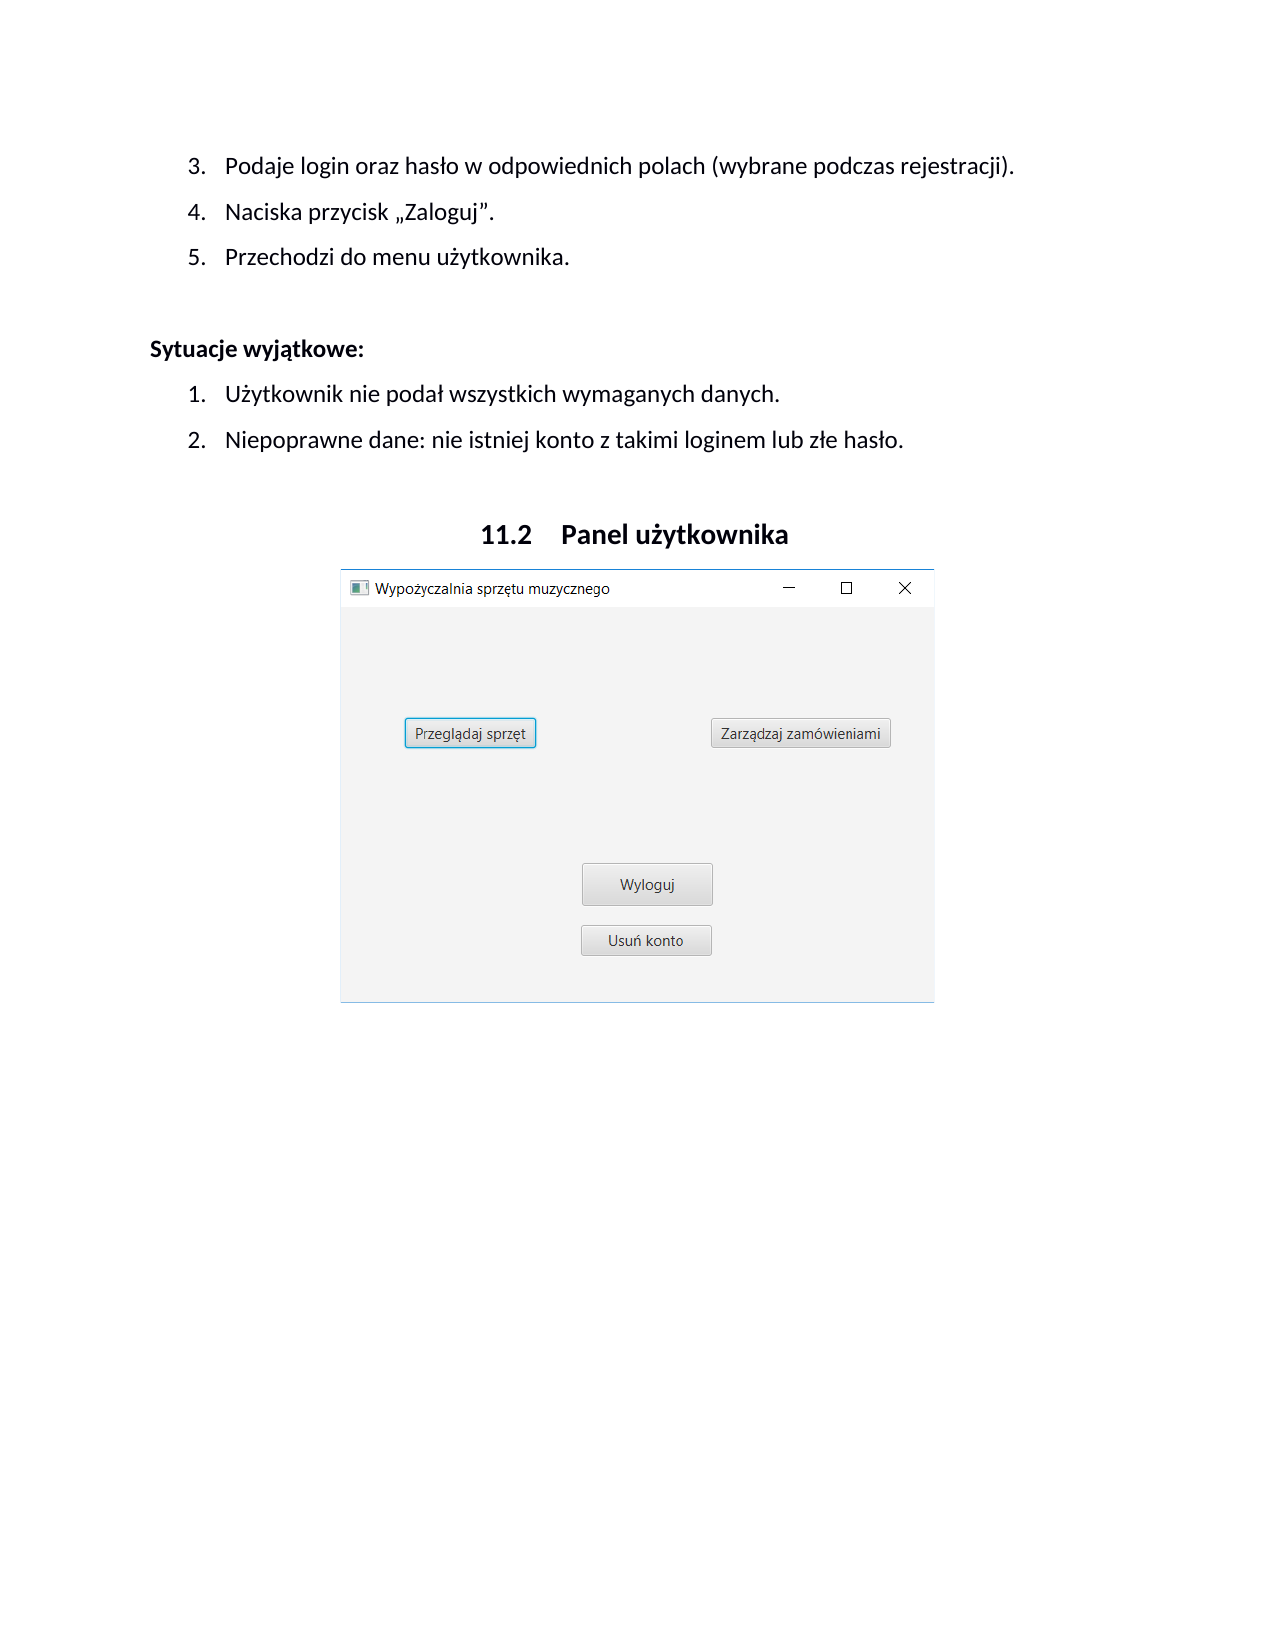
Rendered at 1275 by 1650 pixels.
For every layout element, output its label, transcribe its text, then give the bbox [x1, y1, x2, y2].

text Sytuacje wyjątkowe: [150, 333, 1125, 363]
picture [340, 569, 935, 1003]
list Użytkownik nie podał wszystkich wymaganych danych. [187, 379, 1125, 409]
list Niepoprawne dane: nie istniej konto z takimi loginem lub złe hasło. [187, 424, 1125, 455]
list Naciska przycisk „Zaloguj”. [187, 196, 1125, 226]
list Przechodzi do menu użytkownika. [187, 241, 1125, 272]
list Podaje login oraz hasło w odpowiednich polach (wybrane podczas rejestracji). [187, 150, 1125, 181]
list Panel użytkownika [144, 516, 1125, 551]
